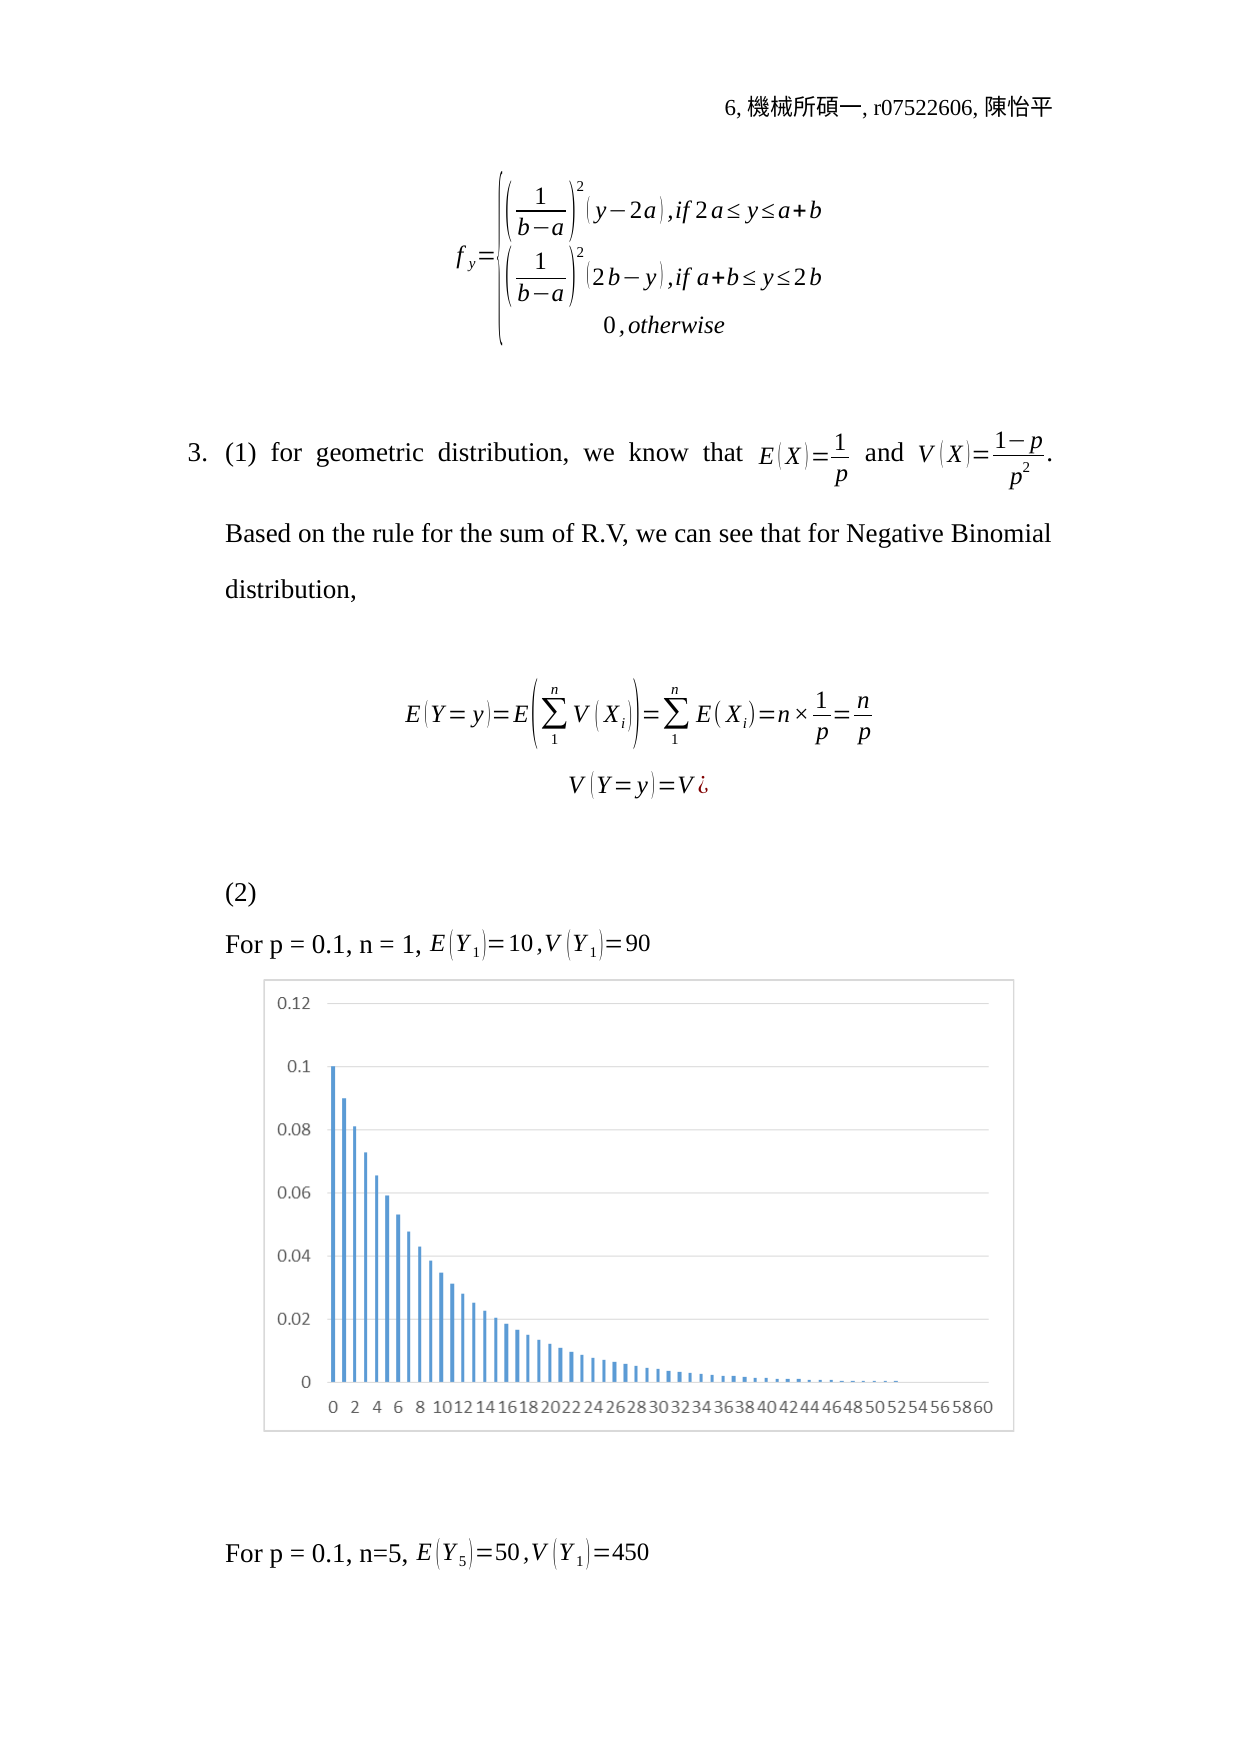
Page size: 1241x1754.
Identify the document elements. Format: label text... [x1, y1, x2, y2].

picture [263, 979, 1015, 1432]
list (2) [225, 873, 1053, 911]
list For p = 0.1, n = 1, [225, 926, 1053, 964]
list For p = 0.1, n=5, [225, 1535, 1053, 1573]
list (1) for geometric distribution, we know that and . Based on the rule for the sum of R.V, we can see that for Negative Binomial distribution, [187, 421, 1053, 608]
